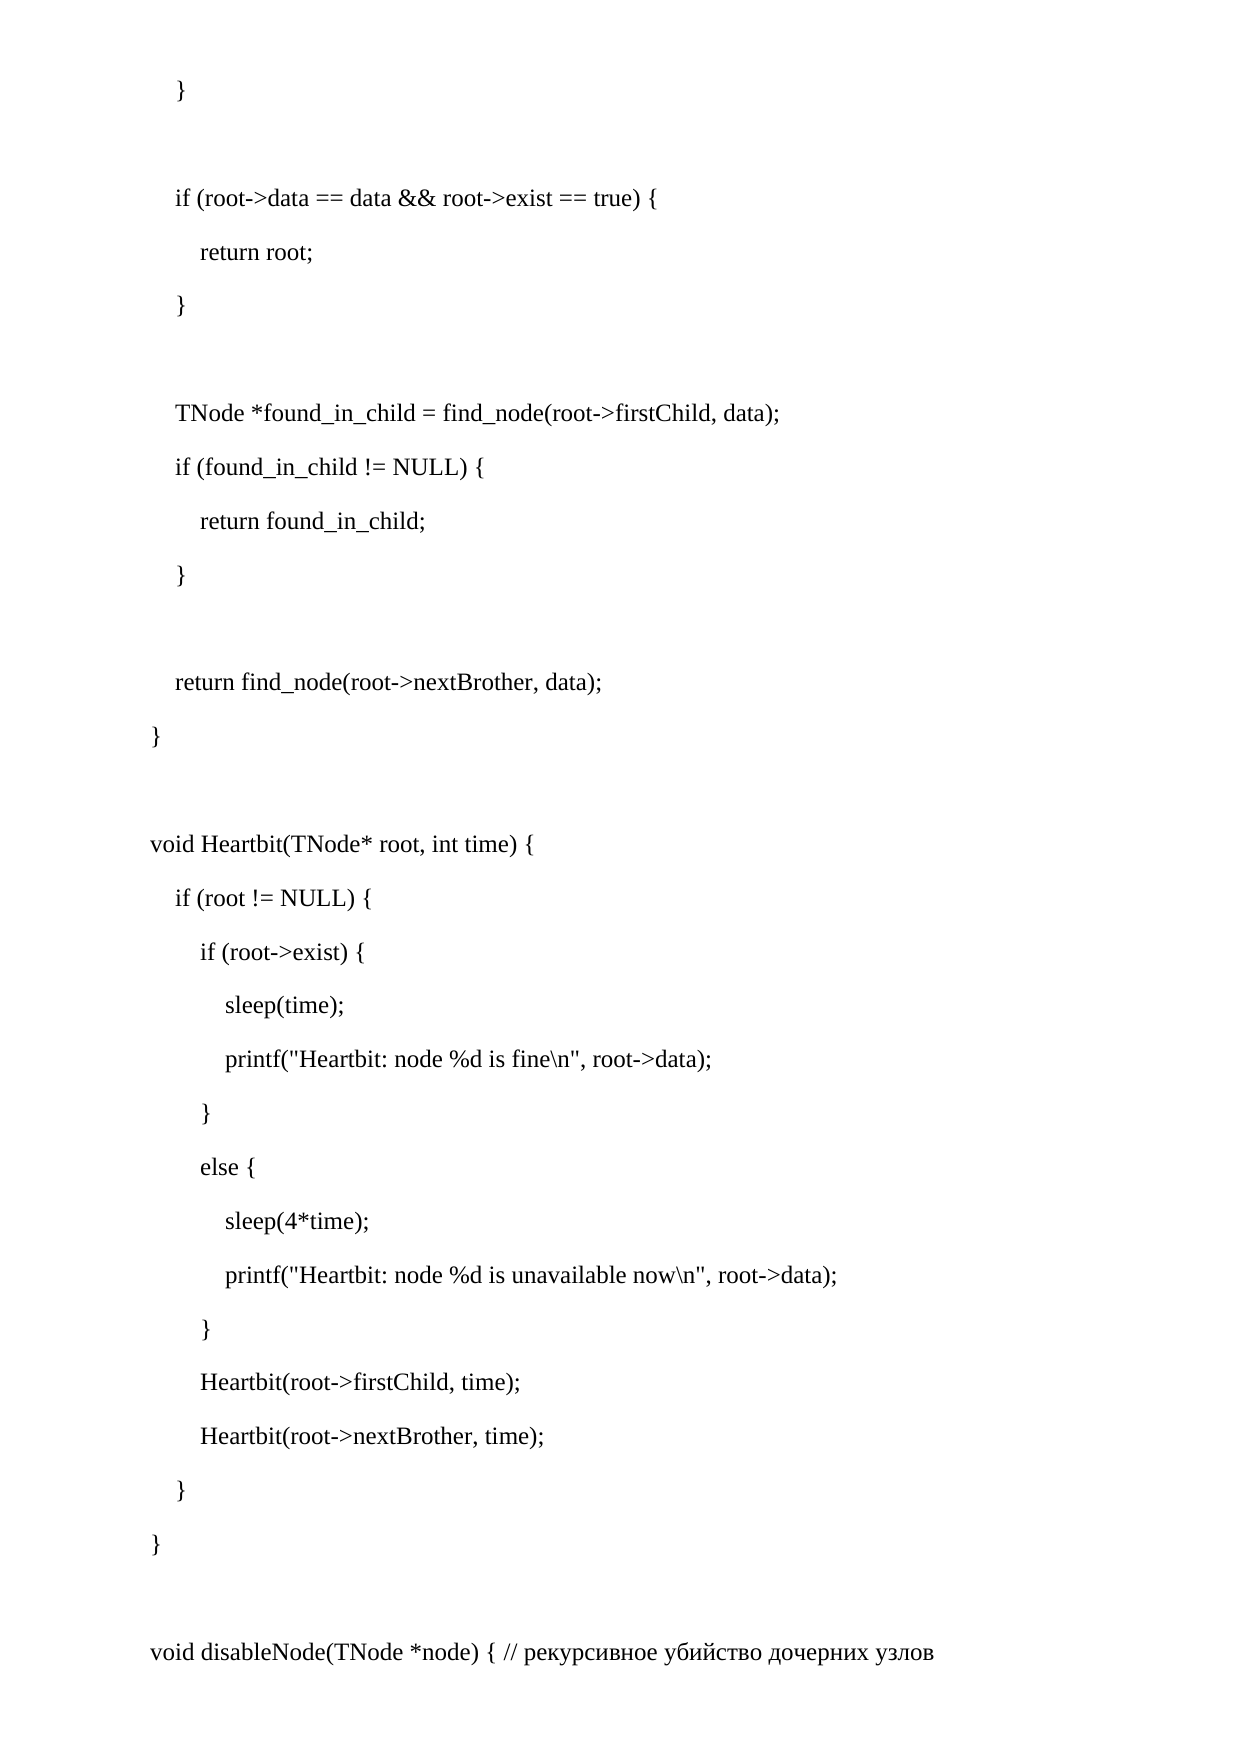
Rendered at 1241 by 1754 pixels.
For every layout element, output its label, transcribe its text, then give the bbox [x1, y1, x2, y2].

text sleep(time); [150, 991, 1147, 1019]
text TNode *found_in_child = find_node(root->firstChild, data); [150, 398, 1147, 427]
text if (root != NULL) { [150, 883, 1147, 912]
text } [150, 1314, 1147, 1342]
text } [150, 1098, 1147, 1127]
text } [150, 290, 1147, 319]
text Heartbit(root->firstChild, time); [150, 1367, 1147, 1396]
text else { [150, 1152, 1147, 1181]
text printf("Heartbit: node %d is fine\n", root->data); [150, 1044, 1147, 1073]
text } [150, 1529, 1147, 1558]
text } [150, 75, 1147, 104]
text printf("Heartbit: node %d is unavailable now\n", root->data); [150, 1260, 1147, 1288]
text if (root->data == data && root->exist == true) { [150, 183, 1147, 211]
text return find_node(root->nextBrother, data); [150, 667, 1147, 696]
text } [150, 560, 1147, 588]
text return found_in_child; [150, 506, 1147, 534]
text } [150, 721, 1147, 750]
text if (root->exist) { [150, 937, 1147, 965]
text Heartbit(root->nextBrother, time); [150, 1421, 1147, 1450]
text if (found_in_child != NULL) { [150, 452, 1147, 481]
text void disableNode(TNode *node) { // рекурсивное убийство дочерних узлов [150, 1637, 1147, 1666]
text sleep(4*time); [150, 1206, 1147, 1235]
text } [150, 1475, 1147, 1504]
text void Heartbit(TNode* root, int time) { [150, 829, 1147, 858]
text return root; [150, 237, 1147, 265]
